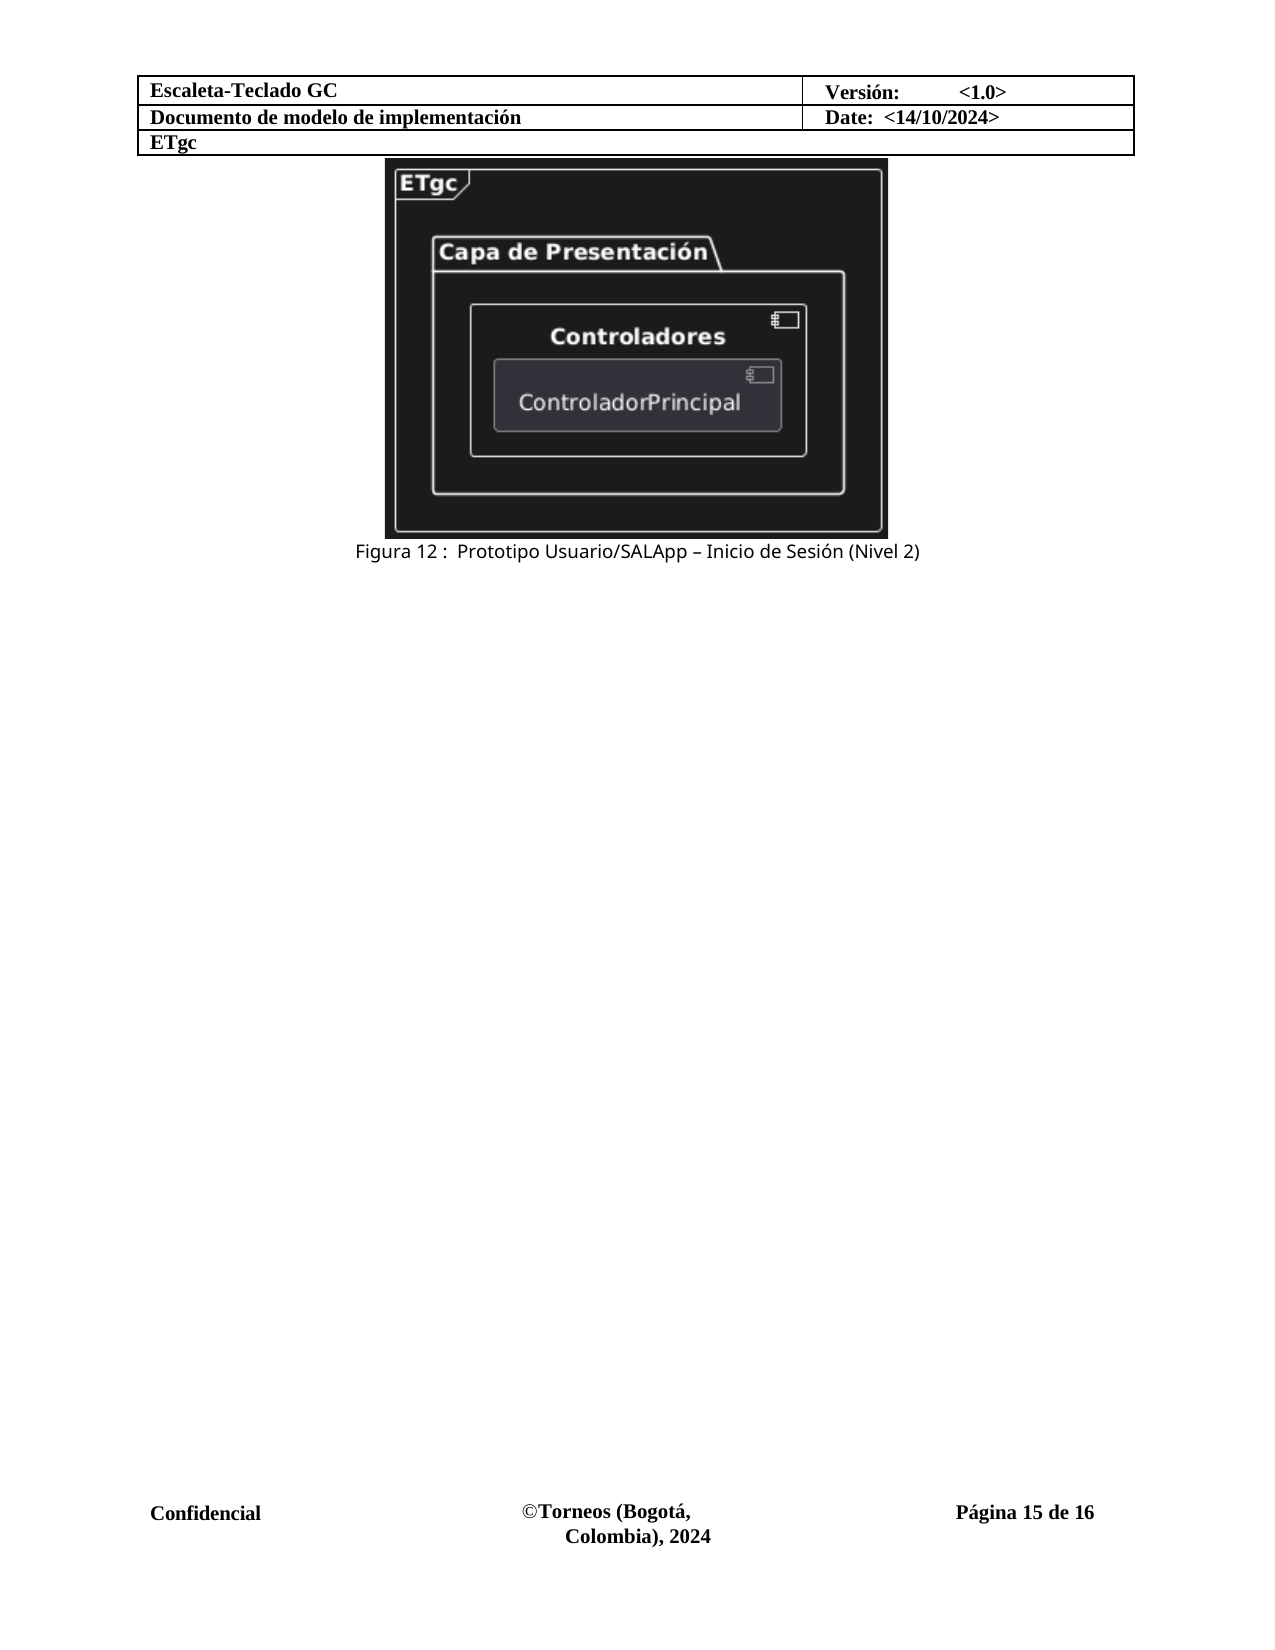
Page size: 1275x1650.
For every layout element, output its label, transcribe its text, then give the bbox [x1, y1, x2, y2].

text Figura 12 : Prototipo Usuario/SALApp – Inicio de Sesión (Nivel 2) [129, 538, 1146, 564]
picture [384, 158, 889, 539]
